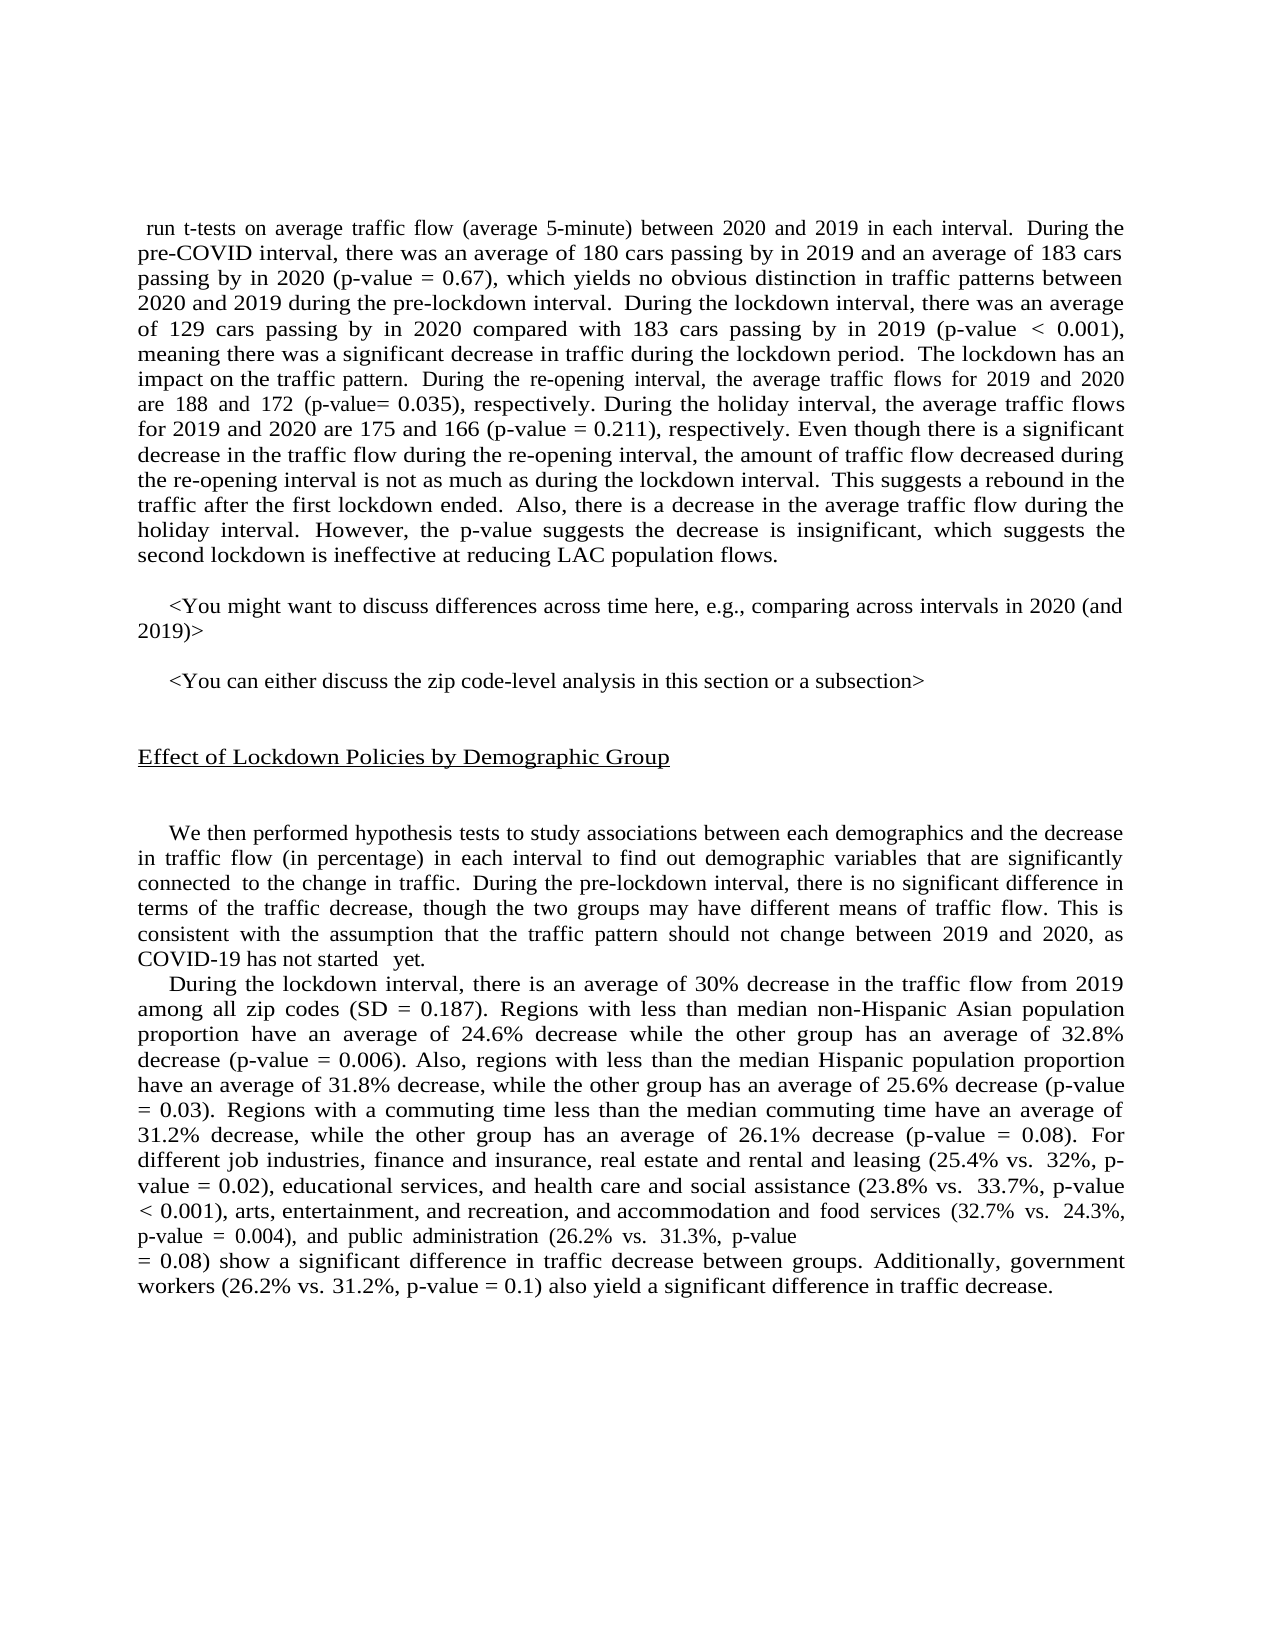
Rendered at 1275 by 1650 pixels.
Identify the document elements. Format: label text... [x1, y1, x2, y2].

text We then performed hypothesis tests to study associations between each demographics and the decrease in traffic flow (in percentage) in each interval to find out demographic variables that are significantly connected to the change in traffic. During the pre-lockdown interval, there is no significant difference in terms of the traffic decrease, though the two groups may have different means of traffic flow. This is consistent with the assumption that the traffic pattern should not change between 2019 and 2020, as COVID-19 has not started yet. [137, 820, 1125, 971]
text During the lockdown interval, there is an average of 30% decrease in the traffic flow from 2019 among all zip codes (SD = 0.187). Regions with less than median non-Hispanic Asian population proportion have an average of 24.6% decrease while the other group has an average of 32.8% decrease (p-value = 0.006). Also, regions with less than the median Hispanic population proportion have an average of 31.8% decrease, while the other group has an average of 25.6% decrease (p-value = 0.03). Regions with a commuting time less than the median commuting time have an average of 31.2% decrease, while the other group has an average of 26.1% decrease (p-value = 0.08). For different job industries, finance and insurance, real estate and rental and leasing (25.4% vs. 32%, p-value = 0.02), educational services, and health care and social assistance (23.8% vs. 33.7%, p-value < 0.001), arts, entertainment, and recreation, and accommodation and food services (32.7% vs. 24.3%, p-value = 0.004), and public administration (26.2% vs. 31.3%, p-value [137, 971, 1125, 1248]
text <You might want to discuss differences across time here, e.g., comparing across intervals in 2020 (and 2019)> [137, 593, 1125, 643]
text run t-tests on average traffic flow (average 5-minute) between 2020 and 2019 in each interval. During the pre-COVID interval, there was an average of 180 cars passing by in 2019 and an average of 183 cars passing by in 2020 (p-value = 0.67), which yields no obvious distinction in traffic patterns between 2020 and 2019 during the pre-lockdown interval. During the lockdown interval, there was an average of 129 cars passing by in 2020 compared with 183 cars passing by in 2019 (p-value < 0.001), meaning there was a significant decrease in traffic during the lockdown period. The lockdown has an impact on the traffic pattern. During the re-opening interval, the average traffic flows for 2019 and 2020 are 188 and 172 (p-value= 0.035), respectively. During the holiday interval, the average traffic flows for 2019 and 2020 are 175 and 166 (p-value = 0.211), respectively. Even though there is a significant decrease in the traffic flow during the re-opening interval, the amount of traffic flow decreased during the re-opening interval is not as much as during the lockdown interval. This suggests a rebound in the traffic after the first lockdown ended. Also, there is a decrease in the average traffic flow during the holiday interval. However, the p-value suggests the decrease is insignificant, which suggests the second lockdown is ineffective at reducing LAC population flows. [137, 215, 1125, 568]
text Effect of Lockdown Policies by Demographic Group [137, 744, 1125, 769]
text = 0.08) show a significant difference in traffic decrease between groups. Additionally, government workers (26.2% vs. 31.2%, p-value = 0.1) also yield a significant difference in traffic decrease. [137, 1248, 1125, 1299]
text <You can either discuss the zip code-level analysis in this section or a subsection> [137, 668, 1125, 694]
